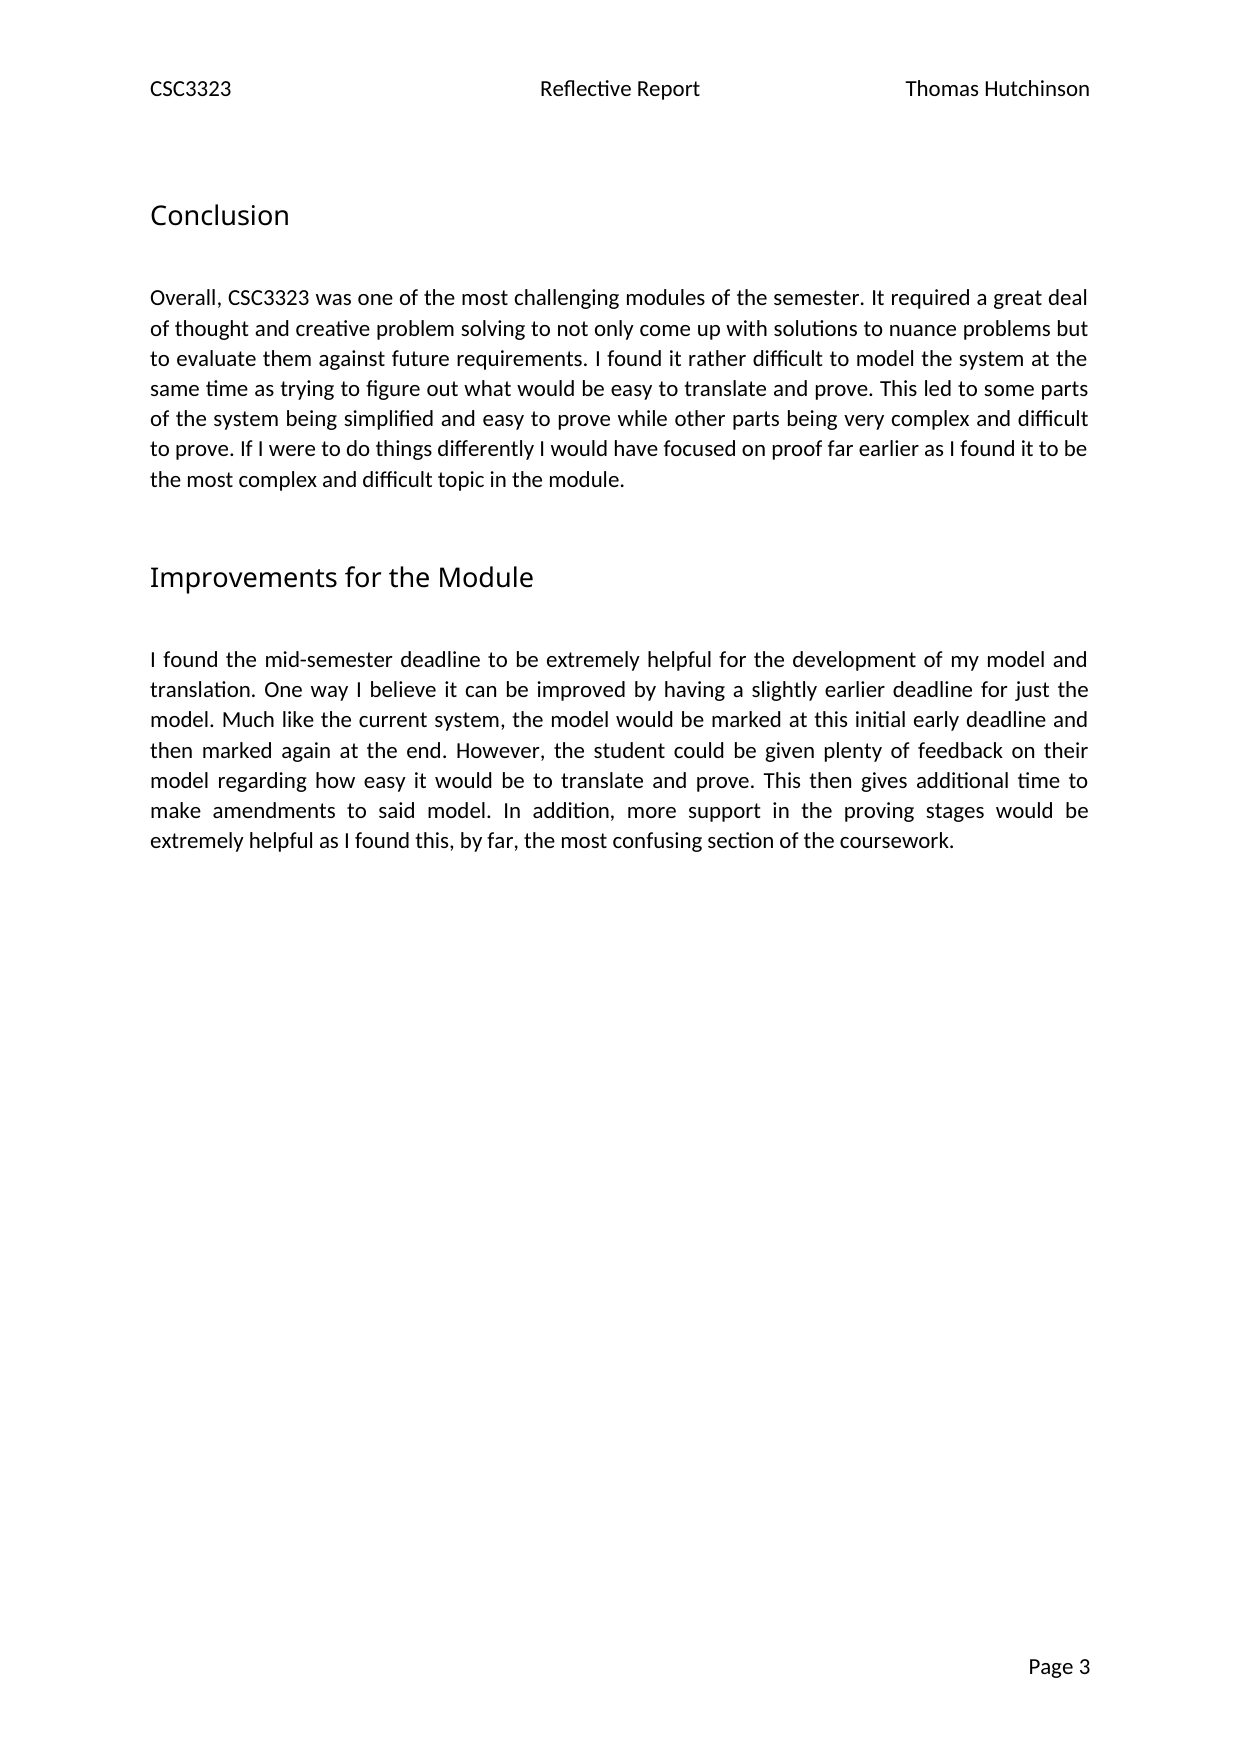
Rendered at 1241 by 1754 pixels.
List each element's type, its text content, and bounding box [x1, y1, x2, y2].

text I found the mid-semester deadline to be extremely helpful for the development of my model and translation. One way I believe it can be improved by having a slightly earlier deadline for just the model. Much like the current system, the model would be marked at this initial early deadline and then marked again at the end. However, the student could be given plenty of feedback on their model regarding how easy it would be to translate and prove. This then gives additional time to make amendments to said model. In addition, more support in the proving stages would be extremely helpful as I found this, by far, the most confusing section of the coursework. [150, 645, 1090, 854]
subtitle Conclusion [150, 197, 1090, 234]
subtitle Improvements for the Module [150, 558, 1090, 595]
text Overall, CSC3323 was one of the most challenging modules of the semester. It required a great deal of thought and creative problem solving to not only come up with solutions to nuance problems but to evaluate them against future requirements. I found it rather difficult to model the system at the same time as trying to figure out what would be easy to translate and prove. This led to some parts of the system being simplified and easy to prove while other parts being very complex and difficult to prove. If I were to do things differently I would have focused on proof far earlier as I found it to be the most complex and difficult topic in the module. [150, 283, 1090, 493]
